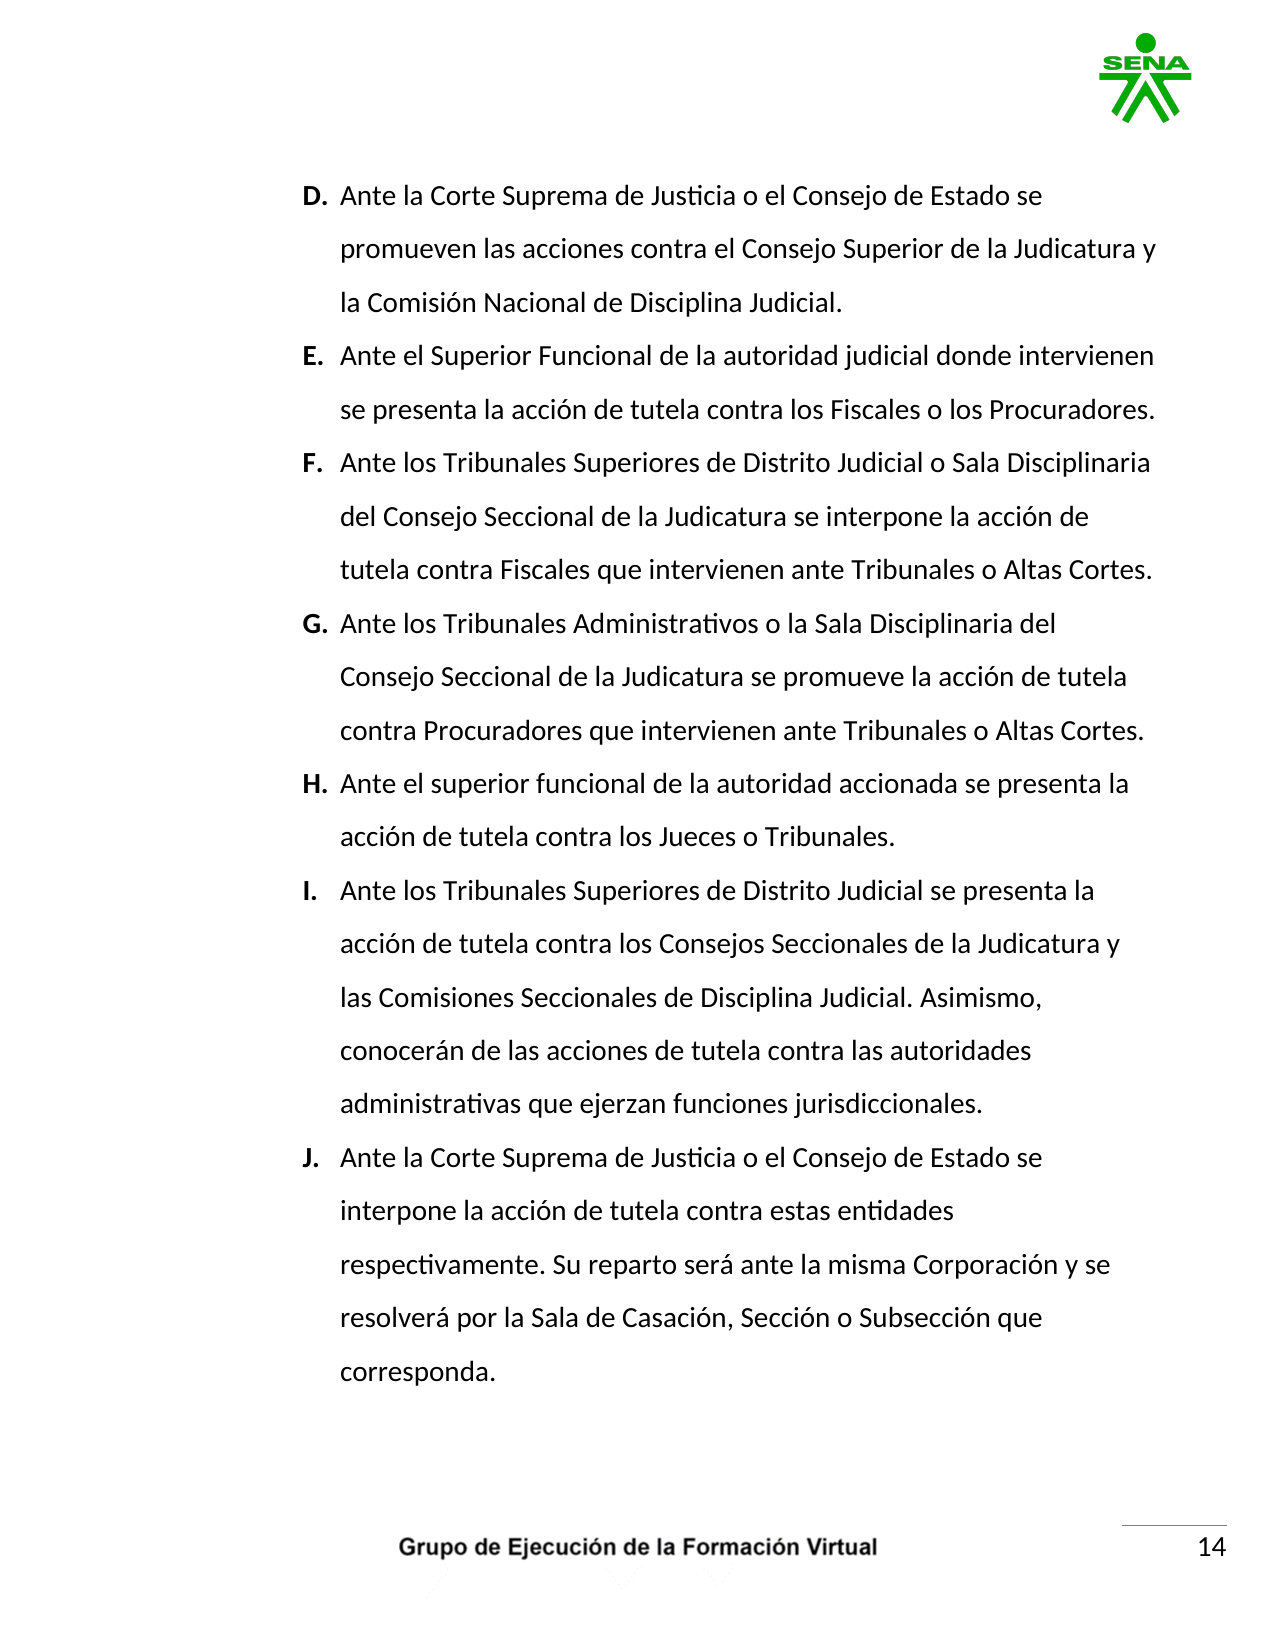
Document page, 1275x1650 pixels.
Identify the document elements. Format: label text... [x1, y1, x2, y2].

list Ante el Superior Funcional de la autoridad judicial donde intervienen se presenta la acción de tutela contra los Fiscales o los Procuradores. [302, 337, 1157, 427]
list Ante el superior funcional de la autoridad accionada se presenta la acción de tutela contra los Jueces o Tribunales. [302, 765, 1157, 854]
list Ante los Tribunales Superiores de Distrito Judicial se presenta la acción de tutela contra los Consejos Seccionales de la Judicatura y las Comisiones Seccionales de Disciplina Judicial. Asimismo, conocerán de las acciones de tutela contra las autoridades administrativas que ejerzan funciones jurisdiccionales. [302, 872, 1157, 1121]
picture [0, 1486, 1275, 1598]
list Ante la Corte Suprema de Justicia o el Consejo de Estado se promueven las acciones contra el Consejo Superior de la Judicatura y la Comisión Nacional de Disciplina Judicial. [302, 177, 1157, 320]
picture [1099, 33, 1192, 123]
list Ante los Tribunales Administrativos o la Sala Disciplinaria del Consejo Seccional de la Judicatura se promueve la acción de tutela contra Procuradores que intervienen ante Tribunales o Altas Cortes. [302, 605, 1157, 747]
list Ante los Tribunales Superiores de Distrito Judicial o Sala Disciplinaria del Consejo Seccional de la Judicatura se interpone la acción de tutela contra Fiscales que intervienen ante Tribunales o Altas Cortes. [302, 444, 1157, 587]
